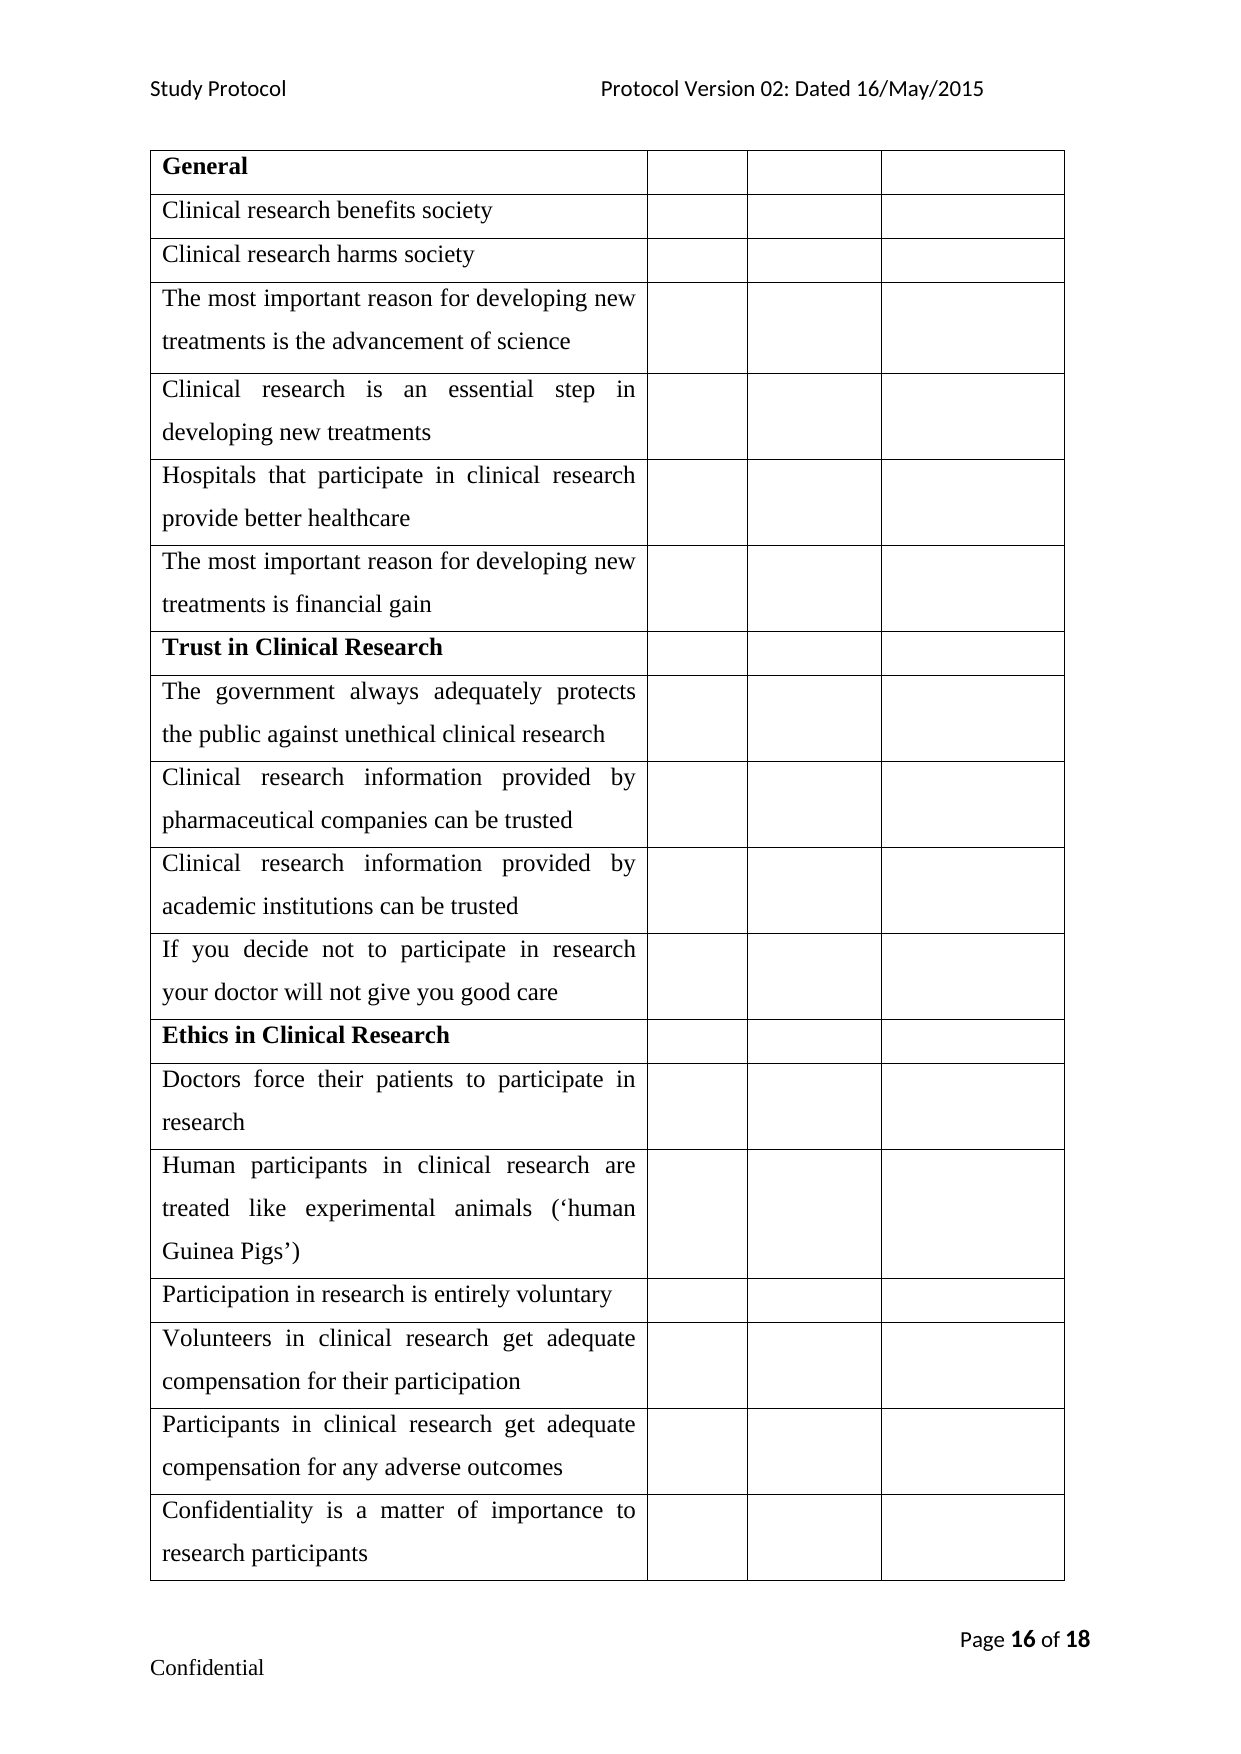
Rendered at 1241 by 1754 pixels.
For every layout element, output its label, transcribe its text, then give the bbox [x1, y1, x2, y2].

table_cell [648, 374, 747, 459]
table_cell [748, 374, 881, 459]
table_cell [648, 1064, 747, 1149]
table_cell [882, 1409, 1064, 1494]
table_cell Hospitals that participate in clinical research provide better healthcare [151, 460, 647, 545]
table_cell General [151, 151, 647, 194]
table_cell [882, 676, 1064, 761]
table_cell [648, 1323, 747, 1408]
table_cell The most important reason for developing new treatments is the advancement of science [151, 283, 647, 373]
table_cell [748, 848, 881, 933]
table_cell [648, 1150, 747, 1278]
table_cell [648, 1409, 747, 1494]
table_cell [648, 1495, 747, 1580]
table_cell Clinical research is an essential step in developing new treatments [151, 374, 647, 459]
table_cell Human participants in clinical research are treated like experimental animals (‘human Guinea Pigs’) [151, 1150, 647, 1278]
table_cell [648, 239, 747, 282]
table_cell [748, 1495, 881, 1580]
table_cell [882, 1020, 1064, 1063]
table_cell [882, 1279, 1064, 1322]
table_cell [748, 1409, 881, 1494]
table_cell [748, 1064, 881, 1149]
table_cell Ethics in Clinical Research [151, 1020, 647, 1063]
table_cell [648, 1279, 747, 1322]
table_cell [748, 1323, 881, 1408]
table_cell [748, 546, 881, 631]
table_cell [748, 239, 881, 282]
table_cell [748, 460, 881, 545]
table_cell [748, 1020, 881, 1063]
table_cell [882, 1150, 1064, 1278]
table_cell [648, 848, 747, 933]
table_cell [882, 151, 1064, 194]
table_cell Clinical research information provided by academic institutions can be trusted [151, 848, 647, 933]
table_cell Clinical research benefits society [151, 195, 647, 238]
table_cell [648, 546, 747, 631]
table_cell Doctors force their patients to participate in research [151, 1064, 647, 1149]
table_cell [882, 1495, 1064, 1580]
table_cell [882, 460, 1064, 545]
table_cell [882, 374, 1064, 459]
table_cell [882, 848, 1064, 933]
table_cell [748, 151, 881, 194]
table_cell [882, 1323, 1064, 1408]
table_cell The government always adequately protects the public against unethical clinical research [151, 676, 647, 761]
table_cell [648, 632, 747, 675]
table_cell [748, 762, 881, 847]
table_cell [882, 546, 1064, 631]
table_cell [748, 676, 881, 761]
table_cell [882, 239, 1064, 282]
table_cell [648, 151, 747, 194]
table_cell [648, 1020, 747, 1063]
table_cell [648, 934, 747, 1019]
table_cell Clinical research information provided by pharmaceutical companies can be trusted [151, 762, 647, 847]
table_cell [882, 1064, 1064, 1149]
table_cell [748, 934, 881, 1019]
table_cell [648, 195, 747, 238]
table_cell Participants in clinical research get adequate compensation for any adverse outcomes [151, 1409, 647, 1494]
table_cell [648, 762, 747, 847]
table_cell Confidentiality is a matter of importance to research participants [151, 1495, 647, 1580]
table_cell [882, 632, 1064, 675]
table_cell [882, 195, 1064, 238]
table_cell Trust in Clinical Research [151, 632, 647, 675]
table_cell [748, 283, 881, 373]
table_cell [648, 676, 747, 761]
table_cell [748, 632, 881, 675]
table_cell Volunteers in clinical research get adequate compensation for their participation [151, 1323, 647, 1408]
table_cell [748, 1279, 881, 1322]
table_cell [648, 283, 747, 373]
table_cell [748, 195, 881, 238]
table_cell Participation in research is entirely voluntary [151, 1279, 647, 1322]
table_cell Clinical research harms society [151, 239, 647, 282]
table_cell [882, 283, 1064, 373]
table_cell [882, 762, 1064, 847]
table_cell [882, 934, 1064, 1019]
table_cell [648, 460, 747, 545]
table_cell If you decide not to participate in research your doctor will not give you good care [151, 934, 647, 1019]
table_cell The most important reason for developing new treatments is financial gain [151, 546, 647, 631]
table_cell [748, 1150, 881, 1278]
